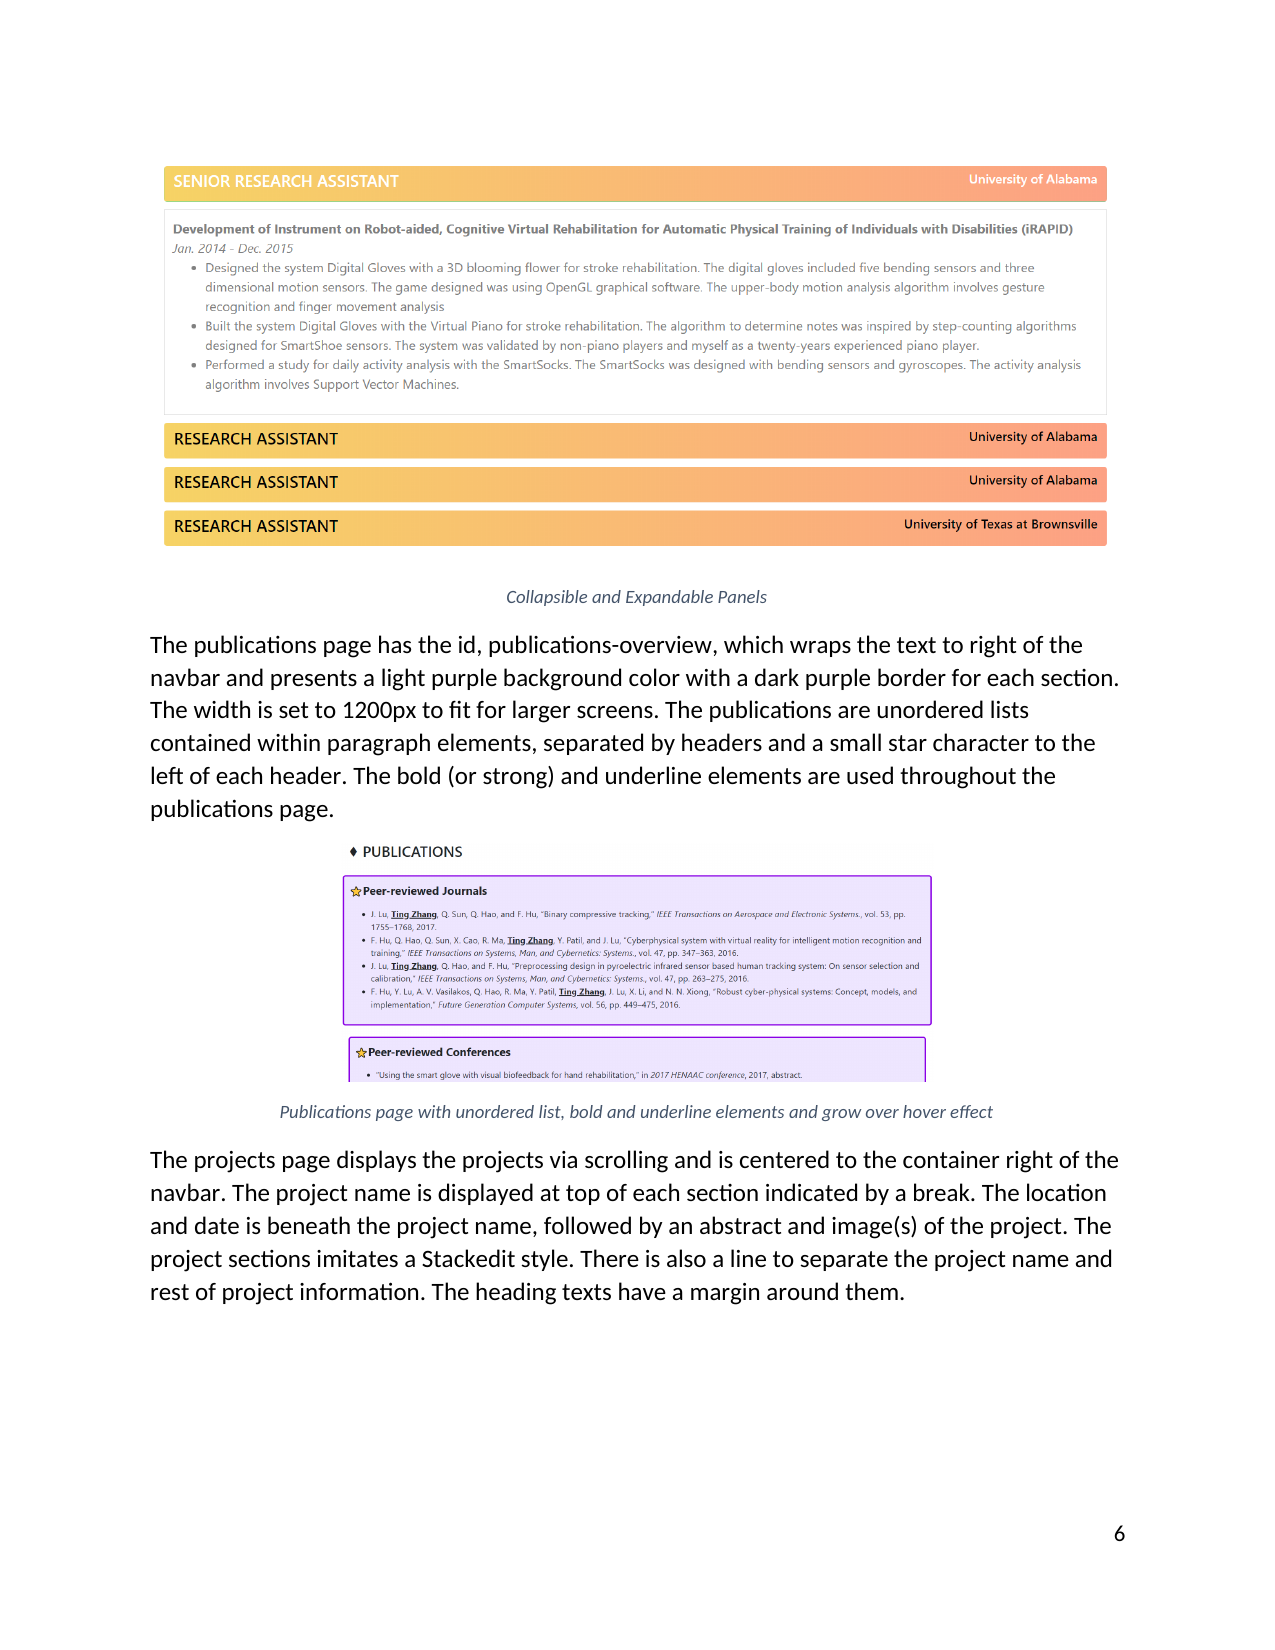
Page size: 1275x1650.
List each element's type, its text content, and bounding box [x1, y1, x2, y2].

picture [150, 150, 1125, 567]
text Publications page with unordered list, bold and underline elements and grow over hover effect [150, 1101, 1125, 1124]
text The projects page displays the projects via scrolling and is centered to the container right of the navbar. The project name is displayed at top of each section indicated by a break. The location and date is beneath the project name, followed by an abstract and image(s) of the project. The project sections imitates a Stackedit style. There is also a line to separate the project name and rest of project information. The heading texts have a margin around them. [150, 1144, 1125, 1307]
text Collapsible and Expandable Panels [150, 585, 1125, 608]
text The publications page has the id, publications-overview, which wraps the text to right of the navbar and presents a light purple background color with a dark purple border for each section. The width is set to 1200px to fit for larger screens. The publications are unordered lists contained within paragraph elements, separated by headers and a small star character to the left of each header. The bold (or strong) and underline elements are used throughout the publications page. [150, 629, 1125, 824]
